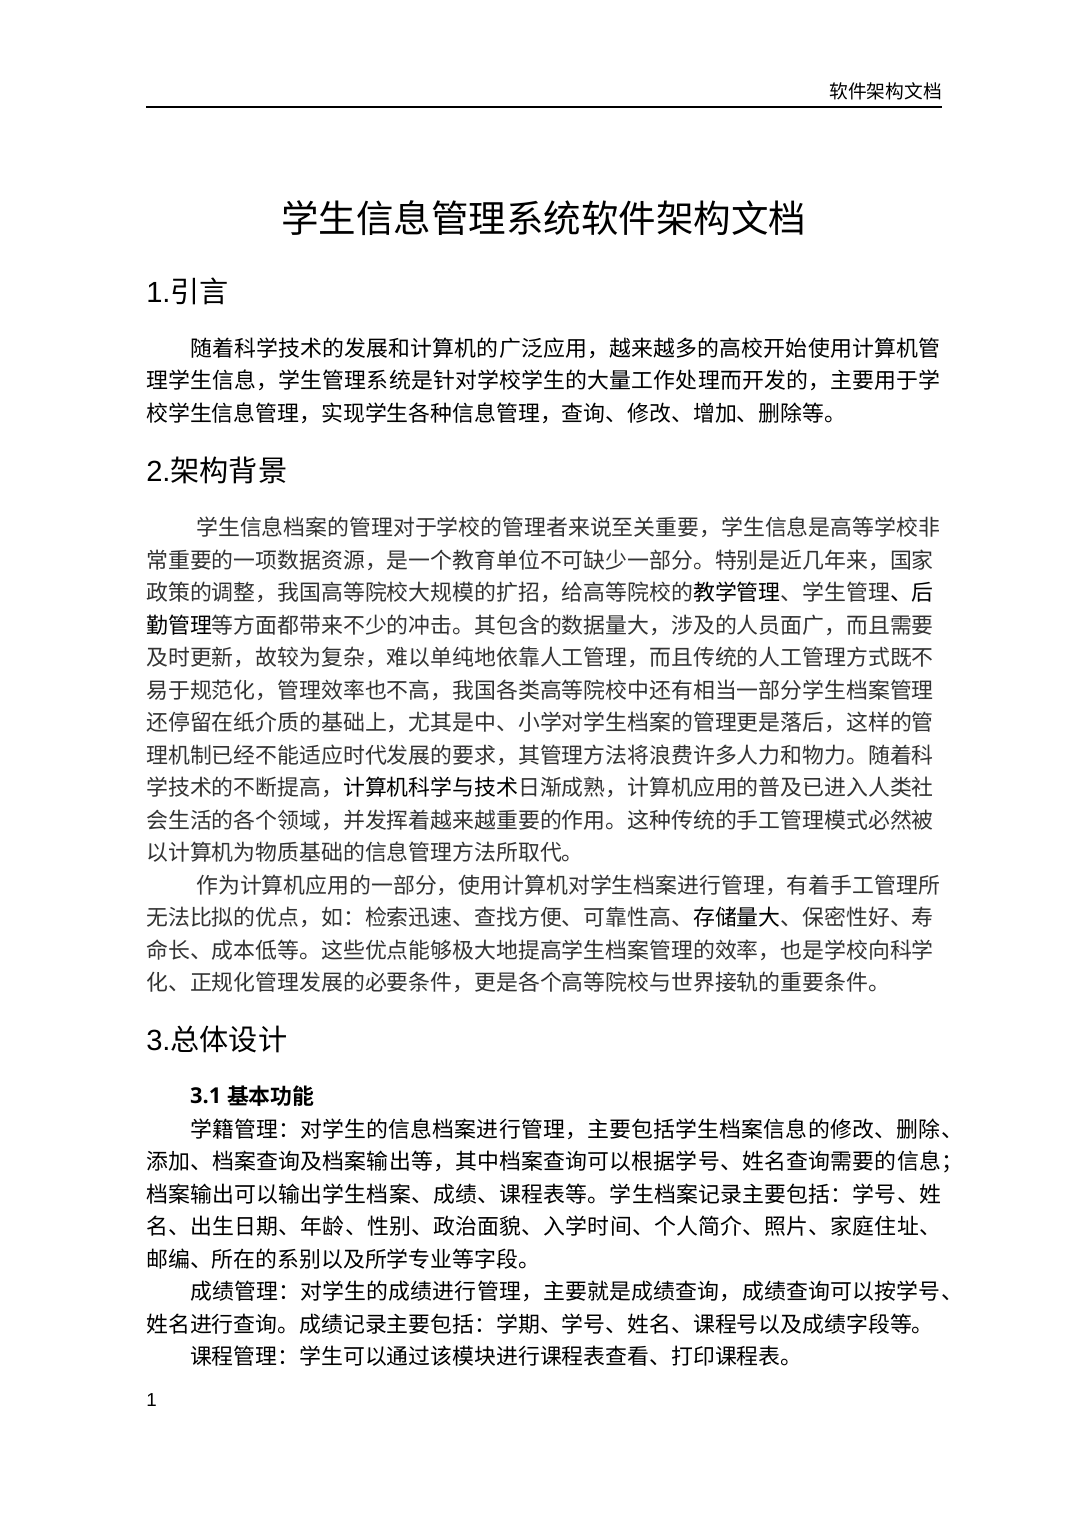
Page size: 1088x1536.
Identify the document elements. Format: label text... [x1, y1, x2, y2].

text 课程管理：学生可以通过该模块进行课程表查看、打印课程表。 [146, 1339, 942, 1371]
text 作为计算机应用的一部分，使用计算机对学生档案进行管理，有着手工管理所无法比拟的优点，如：检索迅速、查找方便、可靠性高、存储量大、保密性好、寿命长、成本低等。这些优点能够极大地提高学生档案管理的效率，也是学校向科学化、正规化管理发展的必要条件，更是各个高等院校与世界接轨的重要条件。 [146, 867, 942, 997]
text 学生信息档案的管理对于学校的管理者来说至关重要，学生信息是高等学校非常重要的一项数据资源，是一个教育单位不可缺少一部分。特别是近几年来，国家政策的调整，我国高等院校大规模的扩招，给高等院校的教学管理、学生管理、后勤管理等方面都带来不少的冲击。其包含的数据量大，涉及的人员面广，而且需要及时更新，故较为复杂，难以单纯地依靠人工管理，而且传统的人工管理方式既不易于规范化，管理效率也不高，我国各类高等院校中还有相当一部分学生档案管理还停留在纸介质的基础上，尤其是中、小学对学生档案的管理更是落后，这样的管理机制已经不能适应时代发展的要求，其管理方法将浪费许多人力和物力。随着科学技术的不断提高，计算机科学与技术日渐成熟，计算机应用的普及已进入人类社会生活的各个领域，并发挥着越来越重要的作用。这种传统的手工管理模式必然被以计算机为物质基础的信息管理方法所取代。 [146, 510, 942, 867]
text 成绩管理：对学生的成绩进行管理，主要就是成绩查询，成绩查询可以按学号、姓名进行查询。成绩记录主要包括：学期、学号、姓名、课程号以及成绩字段等。 [146, 1274, 942, 1339]
text 学籍管理：对学生的信息档案进行管理，主要包括学生档案信息的修改、删除、添加、档案查询及档案输出等，其中档案查询可以根据学号、姓名查询需要的信息；档案输出可以输出学生档案、成绩、课程表等。学生档案记录主要包括：学号、姓名、出生日期、年龄、性别、政治面貌、入学时间、个人简介、照片、家庭住址、邮编、所在的系别以及所学专业等字段。 [146, 1111, 942, 1274]
subtitle 3.总体设计 [146, 1006, 942, 1071]
text 随着科学技术的发展和计算机的广泛应用，越来越多的高校开始使用计算机管理学生信息，学生管理系统是针对学校学生的大量工作处理而开发的，主要用于学校学生信息管理，实现学生各种信息管理，查询、修改、增加、删除等。 [146, 331, 942, 428]
subtitle 学生信息管理系统软件架构文档 [146, 184, 942, 249]
text 3.1 基本功能 [146, 1079, 942, 1111]
subtitle 2.架构背景 [146, 436, 942, 501]
subtitle 1.引言 [146, 257, 942, 322]
